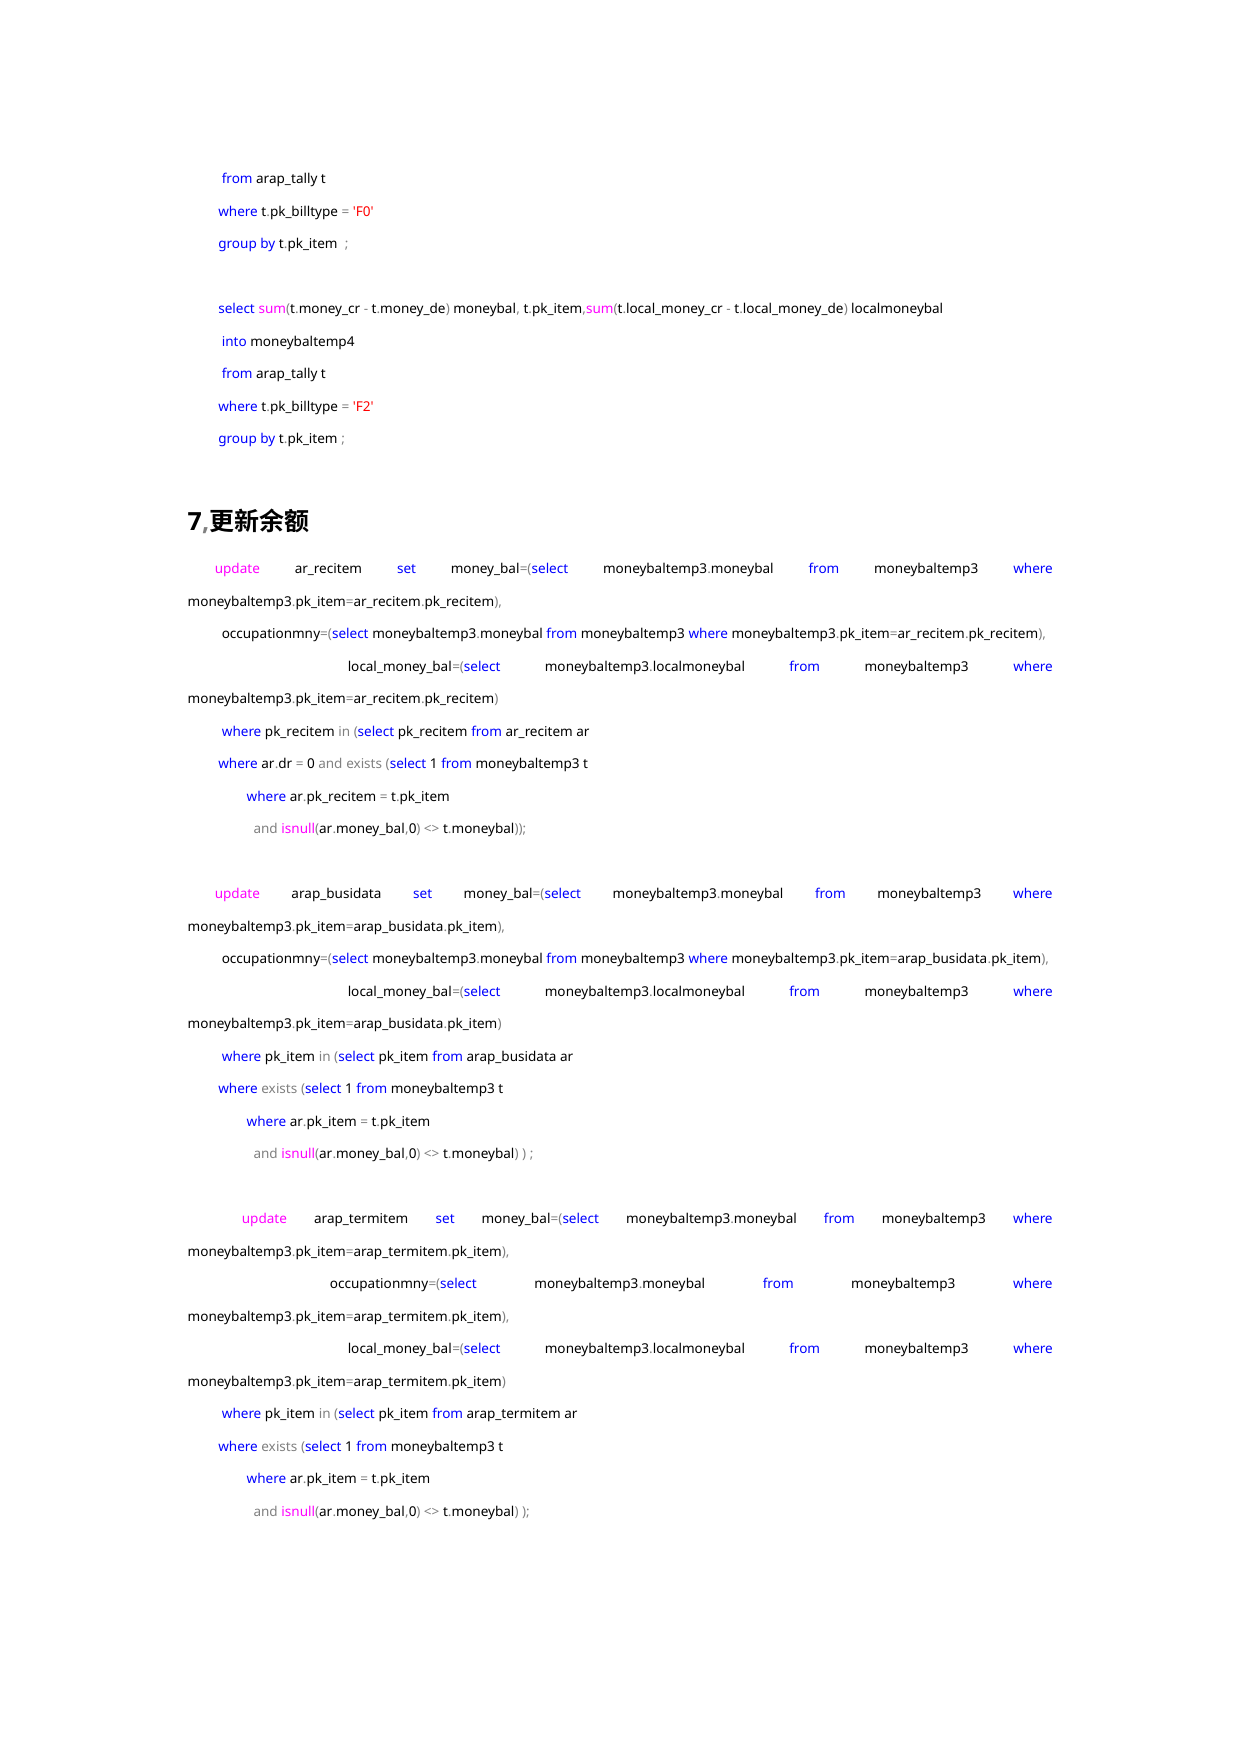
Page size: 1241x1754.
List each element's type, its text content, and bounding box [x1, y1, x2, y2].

text from arap_tally t [187, 162, 1053, 194]
text local_money_bal=(select moneybaltemp3.localmoneybal from moneybaltemp3 where moneybaltemp3.pk_item=ar_recitem.pk_recitem) [187, 649, 1053, 714]
text where t.pk_billtype = 'F0' [187, 194, 1053, 227]
text and isnull(ar.money_bal,0) <> t.moneybal) ) ; [187, 1137, 1053, 1169]
text update arap_termitem set money_bal=(select moneybaltemp3.moneybal from moneybaltemp3 where moneybaltemp3.pk_item=arap_termitem.pk_item), [187, 1202, 1053, 1267]
text where exists (select 1 from moneybaltemp3 t [187, 1072, 1053, 1104]
text where ar.pk_item = t.pk_item [187, 1104, 1053, 1137]
text group by t.pk_item ; [187, 227, 1053, 259]
text where pk_item in (select pk_item from arap_busidata ar [187, 1039, 1053, 1072]
subtitle 7,更新余额 [187, 487, 1053, 552]
text local_money_bal=(select moneybaltemp3.localmoneybal from moneybaltemp3 where moneybaltemp3.pk_item=arap_busidata.pk_item) [187, 974, 1053, 1039]
text where ar.pk_recitem = t.pk_item [187, 779, 1053, 812]
text occupationmny=(select moneybaltemp3.moneybal from moneybaltemp3 where moneybaltemp3.pk_item=arap_termitem.pk_item), [187, 1267, 1053, 1332]
text and isnull(ar.money_bal,0) <> t.moneybal) ); [187, 1494, 1053, 1527]
text where exists (select 1 from moneybaltemp3 t [187, 1429, 1053, 1462]
text group by t.pk_item ; [187, 422, 1053, 454]
text occupationmny=(select moneybaltemp3.moneybal from moneybaltemp3 where moneybaltemp3.pk_item=arap_busidata.pk_item), [187, 942, 1053, 974]
text where t.pk_billtype = 'F2' [187, 389, 1053, 422]
text where ar.dr = 0 and exists (select 1 from moneybaltemp3 t [187, 747, 1053, 779]
text occupationmny=(select moneybaltemp3.moneybal from moneybaltemp3 where moneybaltemp3.pk_item=ar_recitem.pk_recitem), [187, 617, 1053, 649]
text update arap_busidata set money_bal=(select moneybaltemp3.moneybal from moneybaltemp3 where moneybaltemp3.pk_item=arap_busidata.pk_item), [187, 877, 1053, 942]
text and isnull(ar.money_bal,0) <> t.moneybal)); [187, 812, 1053, 844]
text local_money_bal=(select moneybaltemp3.localmoneybal from moneybaltemp3 where moneybaltemp3.pk_item=arap_termitem.pk_item) [187, 1332, 1053, 1397]
text into moneybaltemp4 [187, 324, 1053, 357]
text from arap_tally t [187, 357, 1053, 389]
text select sum(t.money_cr - t.money_de) moneybal, t.pk_item,sum(t.local_money_cr - t.local_money_de) localmoneybal [187, 292, 1053, 324]
text where pk_recitem in (select pk_recitem from ar_recitem ar [187, 714, 1053, 747]
text where ar.pk_item = t.pk_item [187, 1462, 1053, 1494]
text update ar_recitem set money_bal=(select moneybaltemp3.moneybal from moneybaltemp3 where moneybaltemp3.pk_item=ar_recitem.pk_recitem), [187, 552, 1053, 617]
text where pk_item in (select pk_item from arap_termitem ar [187, 1397, 1053, 1429]
